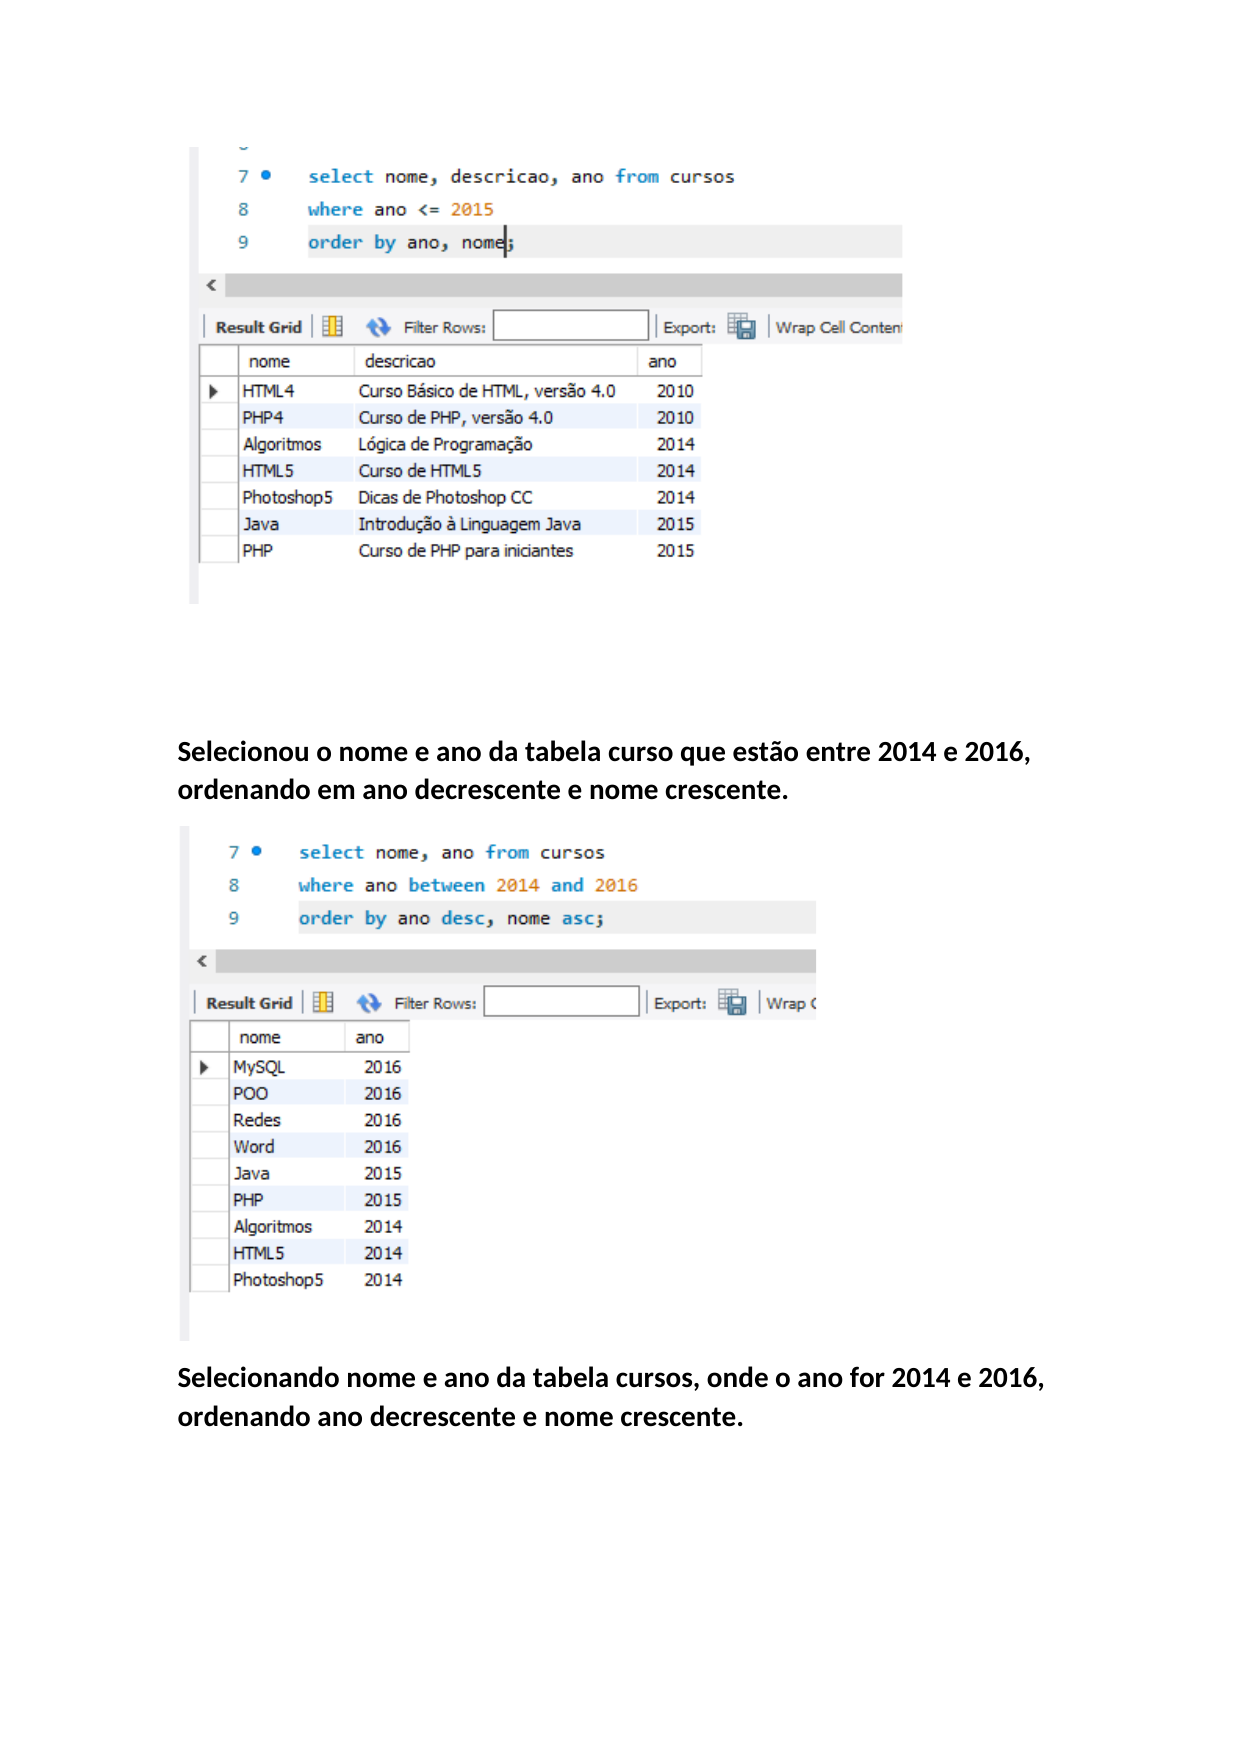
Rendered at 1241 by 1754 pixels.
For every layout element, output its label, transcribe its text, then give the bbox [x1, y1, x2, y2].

text Selecionou o nome e ano da tabela curso que estão entre 2014 e 2016, ordenando em ano decrescente e nome crescente. [177, 733, 1063, 807]
picture [177, 147, 903, 604]
text Selecionando nome e ano da tabela cursos, onde o ano for 2014 e 2016, ordenando ano decrescente e nome crescente. [177, 1359, 1063, 1434]
picture [177, 826, 817, 1341]
